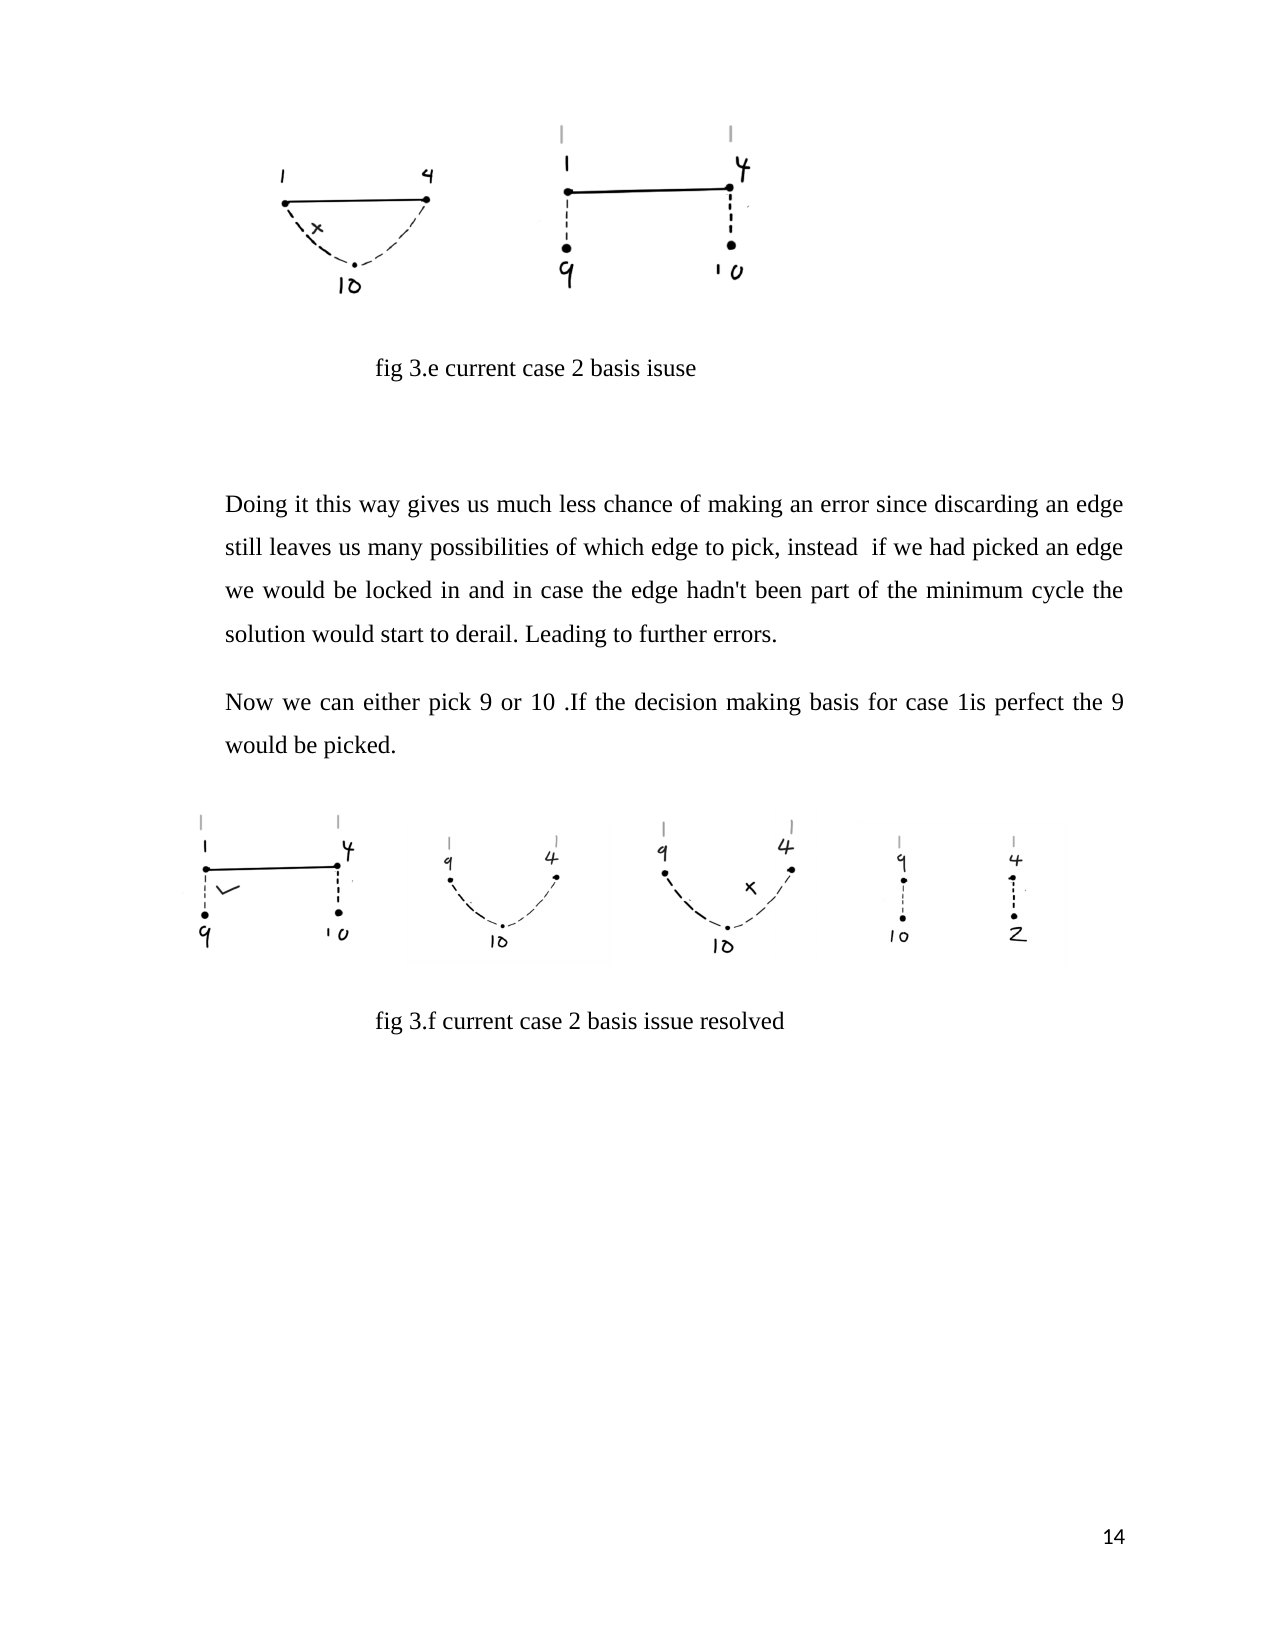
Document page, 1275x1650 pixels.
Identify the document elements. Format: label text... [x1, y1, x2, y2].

text fig 3.e current case 2 basis isuse [300, 353, 1125, 382]
picture [150, 798, 1070, 967]
text fig 3.f current case 2 basis issue resolved [300, 1006, 1125, 1035]
picture [225, 103, 814, 314]
text Now we can either pick 9 or 10 .If the decision making basis for case 1is perfect the 9 would be picked. [225, 687, 1125, 759]
text Doing it this way gives us much less chance of making an error since discarding an edge still leaves us many possibilities of which edge to pick, instead if we had picked an edge we would be locked in and in case the edge hadn't been part of the minimum cycle the solution would start to derail. Leading to further errors. [225, 489, 1125, 647]
